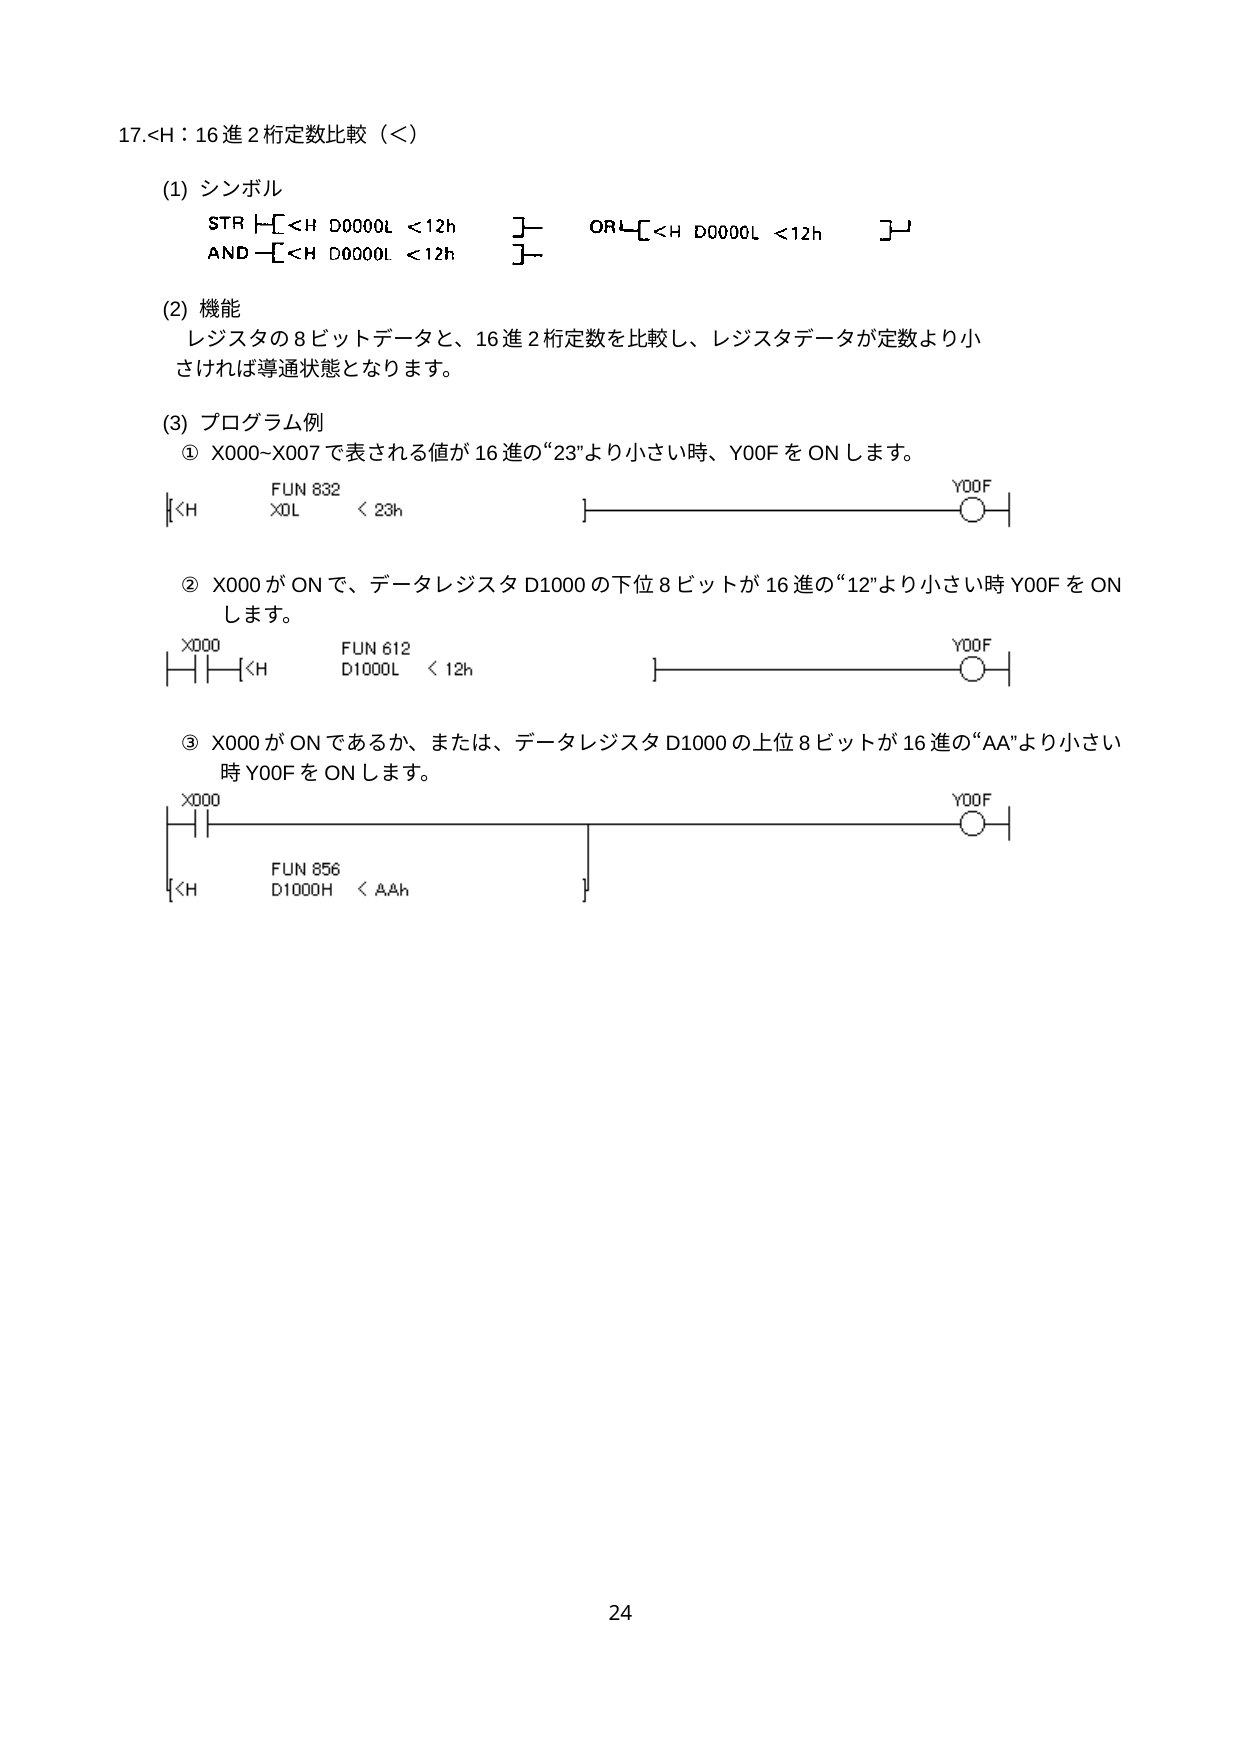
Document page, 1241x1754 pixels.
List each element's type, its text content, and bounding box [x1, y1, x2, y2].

text レジスタの8ビットデータと、16進2桁定数を比較し、レジスタデータが定数より小 [162, 322, 1122, 352]
text ③ X000がONであるか、または、データレジスタD1000の上位8ビットが16進の“AA”より小さい時Y00FをONします。 [181, 726, 1122, 786]
text さければ導通状態となります。 [162, 352, 1122, 382]
text (2) 機能 [162, 292, 1122, 322]
text (3) プログラム例 [162, 406, 1122, 437]
picture [203, 208, 920, 268]
picture [162, 786, 1018, 915]
text 17.<H：16進2桁定数比較（＜） [118, 118, 1122, 172]
text (1) シンボル [162, 172, 1122, 202]
text ① X000~X007で表される値が16進の“23”より小さい時、Y00FをONします。 [162, 437, 1122, 467]
text ② X000がONで、データレジスタD1000の下位8ビットが16進の“12”より小さい時Y00FをONします。 [181, 568, 1122, 629]
picture [162, 467, 1018, 543]
picture [162, 628, 1018, 701]
